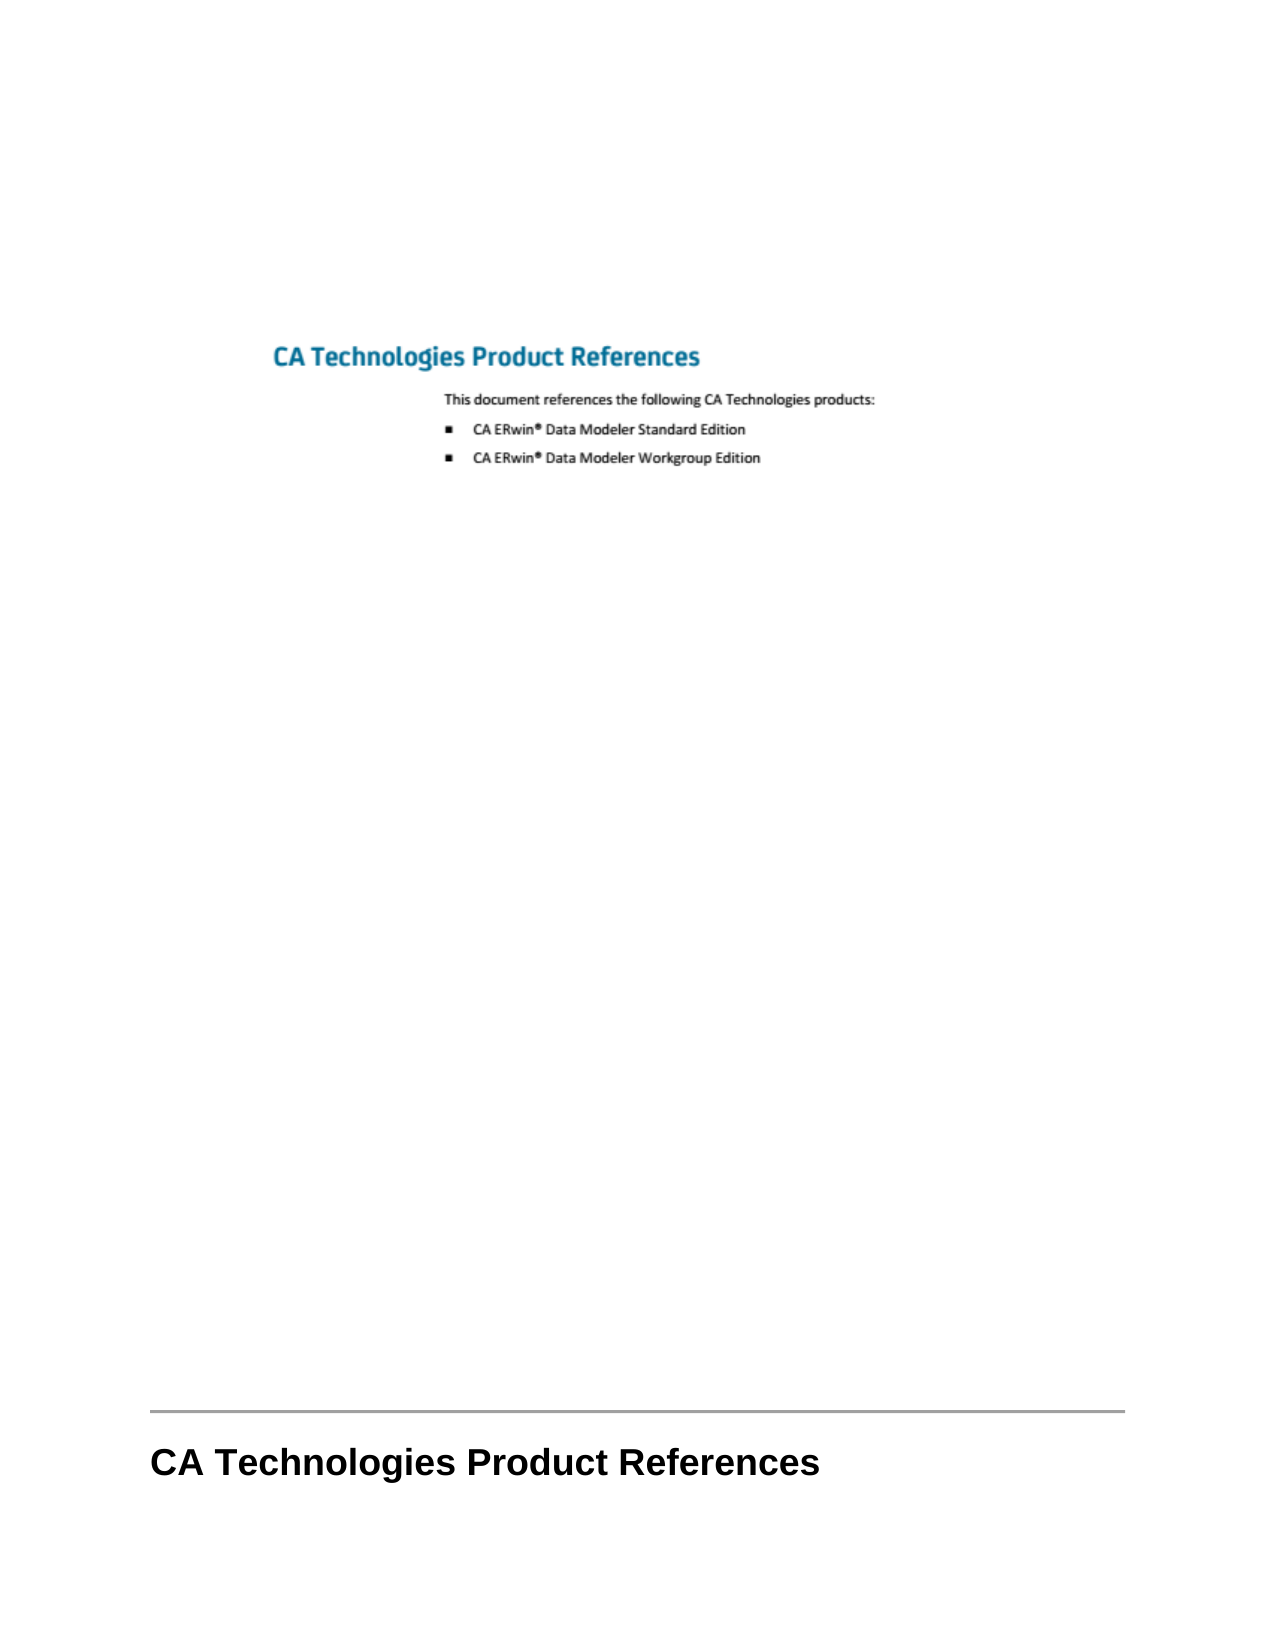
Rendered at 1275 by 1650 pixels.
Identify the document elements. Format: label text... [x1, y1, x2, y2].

picture [150, 150, 1121, 1407]
text CA Technologies Product References [150, 1440, 1125, 1483]
